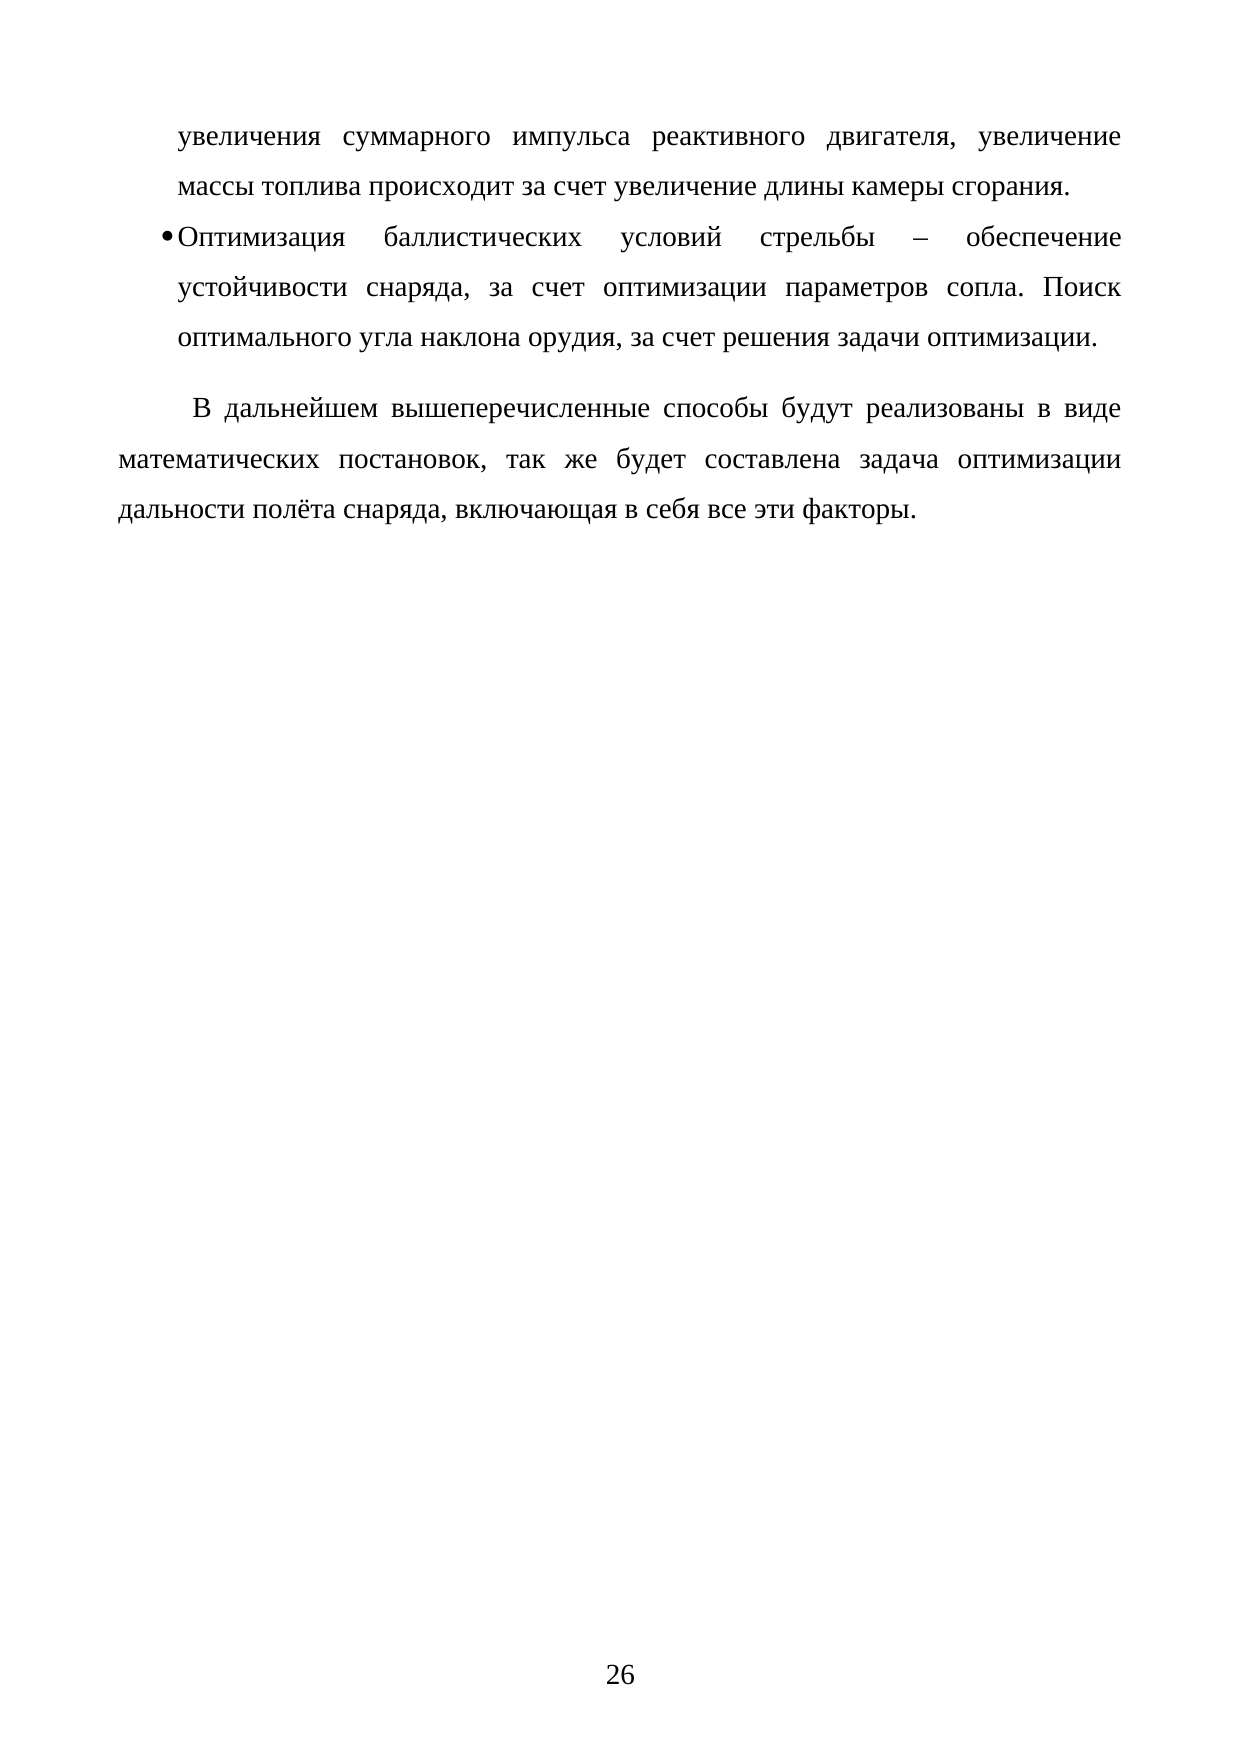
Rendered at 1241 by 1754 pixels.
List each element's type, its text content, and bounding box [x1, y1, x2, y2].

list Оптимизация баллистических условий стрельбы – обеспечение устойчивости снаряда, за счет оптимизации параметров сопла. Поиск оптимального угла наклона орудия, за счет решения задачи оптимизации. [162, 219, 1122, 353]
text В дальнейшем вышеперечисленные способы будут реализованы в виде математических постановок, так же будет составлена задача оптимизации дальности полёта снаряда, включающая в себя все эти факторы. [118, 391, 1122, 525]
